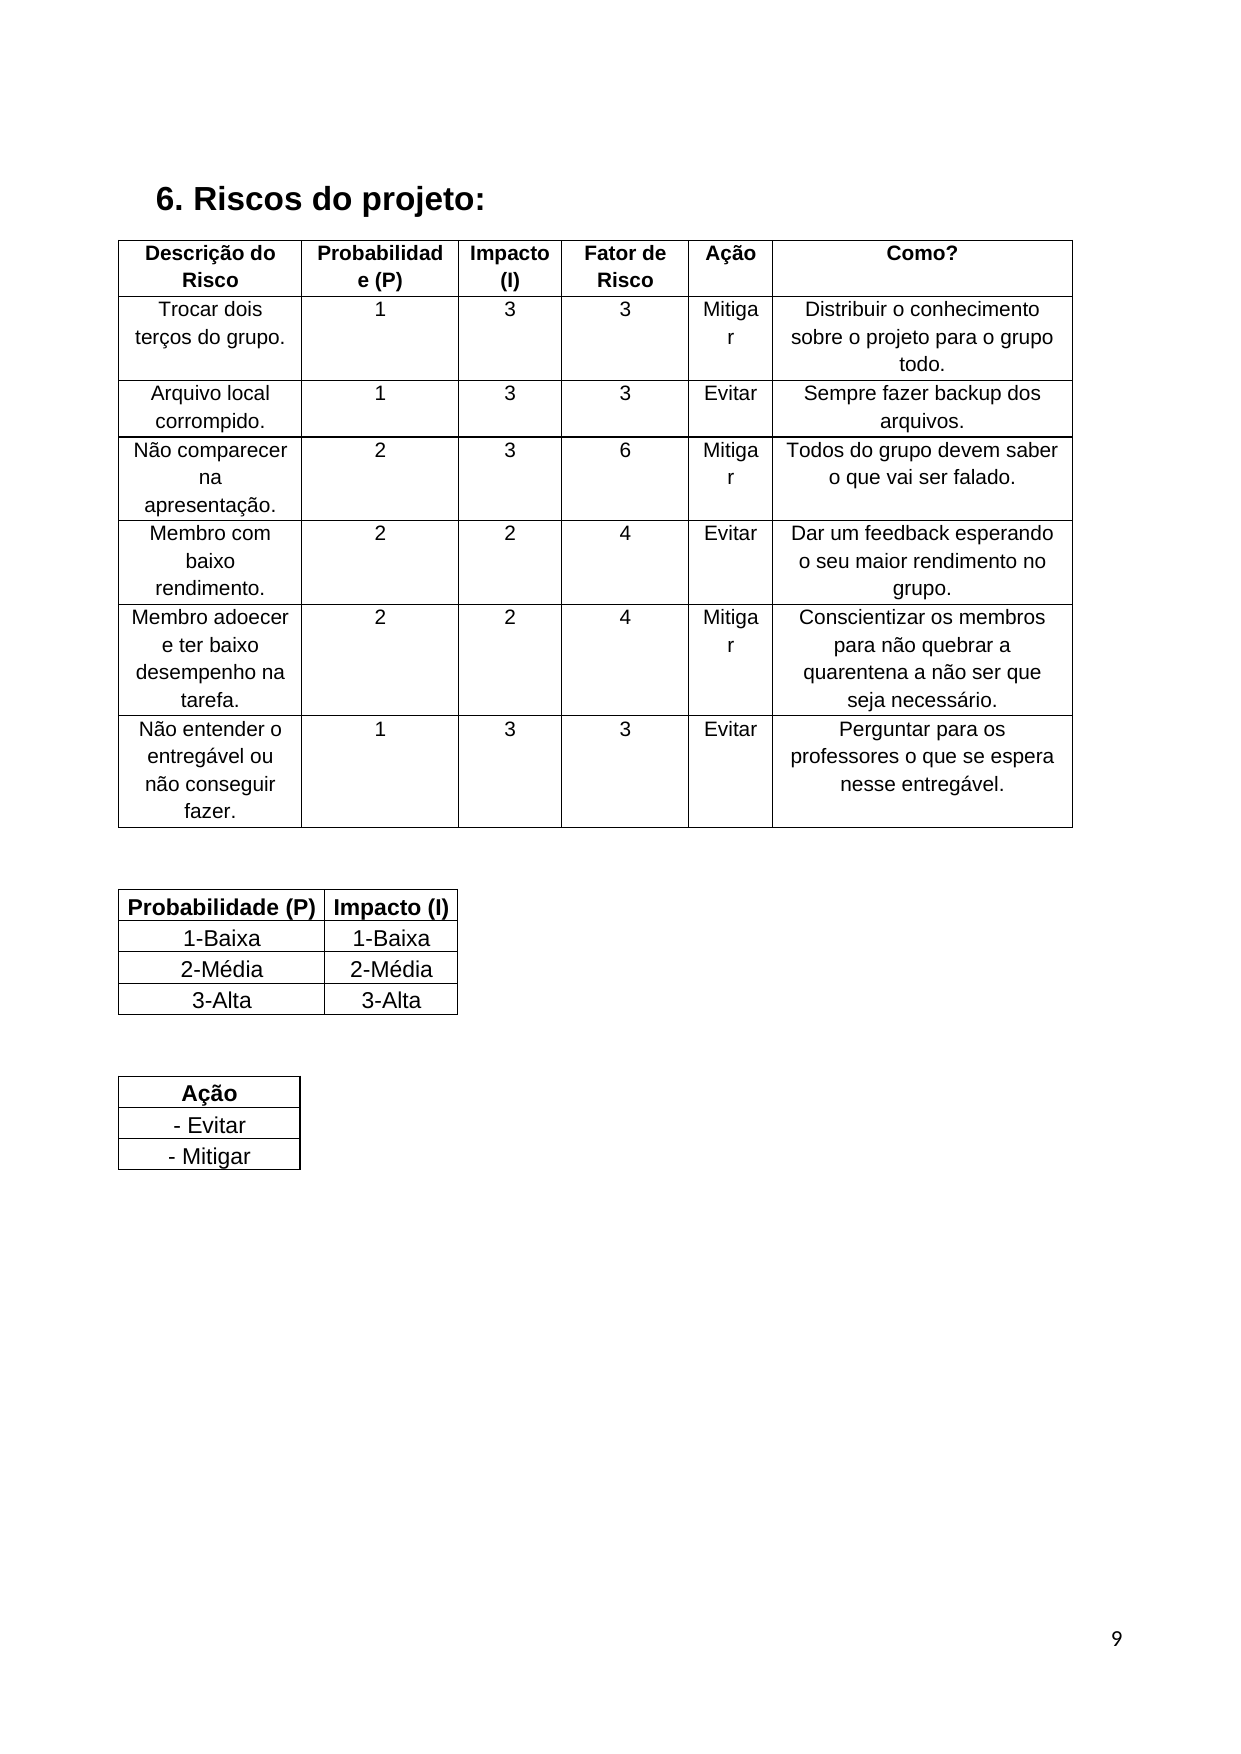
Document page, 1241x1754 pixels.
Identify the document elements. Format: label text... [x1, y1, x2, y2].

table_header Como? [773, 241, 1072, 296]
table_cell 3 [562, 716, 688, 827]
table_cell - Mitigar [119, 1139, 299, 1169]
table_cell Não entender o entregável ou não conseguir fazer. [119, 716, 301, 827]
table_cell Arquivo local corrompido. [119, 381, 301, 436]
table_cell Evitar [689, 381, 772, 436]
table_cell Mitigar [689, 605, 772, 715]
table_cell Evitar [689, 716, 772, 827]
table_header Descrição do Risco [119, 241, 301, 296]
table_cell Dar um feedback esperando o seu maior rendimento no grupo. [773, 521, 1072, 604]
table_cell 2 [459, 521, 561, 604]
table_cell Todos do grupo devem saber o que vai ser falado. [773, 438, 1072, 520]
table_cell Membro com baixo rendimento. [119, 521, 301, 604]
table_header Probabilidade (P) [119, 890, 324, 920]
table_cell 2 [302, 605, 458, 715]
table_header Impacto (I) [459, 241, 561, 296]
table_cell 1 [302, 381, 458, 436]
table_cell 3 [459, 297, 561, 380]
table_cell Não comparecer na apresentação. [119, 438, 301, 520]
table_cell Mitigar [689, 438, 772, 520]
table_header Fator de Risco [562, 241, 688, 296]
table_cell Trocar dois terços do grupo. [119, 297, 301, 380]
table_cell 1-Baixa [119, 921, 324, 951]
table_cell Mitigar [689, 297, 772, 380]
table_cell 3 [562, 297, 688, 380]
table_cell Conscientizar os membros para não quebrar a quarentena a não ser que seja necessário. [773, 605, 1072, 715]
list Riscos do projeto: [156, 179, 1122, 217]
table_header Ação [689, 241, 772, 296]
table_cell 4 [562, 521, 688, 604]
table_cell 4 [562, 605, 688, 715]
table_cell 3 [562, 381, 688, 436]
table_cell Membro adoecer e ter baixo desempenho na tarefa. [119, 605, 301, 715]
table_cell 2 [302, 521, 458, 604]
table_cell 2 [302, 438, 458, 520]
table_cell 1-Baixa [325, 921, 457, 951]
table_cell 2-Média [325, 952, 457, 982]
table_cell 1 [302, 297, 458, 380]
table_header Probabilidade (P) [302, 241, 458, 296]
table_cell 2 [459, 605, 561, 715]
table_header Impacto (I) [325, 890, 457, 920]
table_cell Evitar [689, 521, 772, 604]
table_cell 6 [562, 438, 688, 520]
table_cell 3 [459, 381, 561, 436]
table_cell Distribuir o conhecimento sobre o projeto para o grupo todo. [773, 297, 1072, 380]
table_cell 3-Alta [325, 984, 457, 1014]
table_cell 1 [302, 716, 458, 827]
table_cell 3 [459, 716, 561, 827]
table_cell 3-Alta [119, 984, 324, 1014]
table_cell - Evitar [119, 1108, 299, 1138]
table_cell 2-Média [119, 952, 324, 982]
table_cell Sempre fazer backup dos arquivos. [773, 381, 1072, 436]
table_header Ação [119, 1077, 299, 1107]
table_cell Perguntar para os professores o que se espera nesse entregável. [773, 716, 1072, 827]
table_cell 3 [459, 438, 561, 520]
